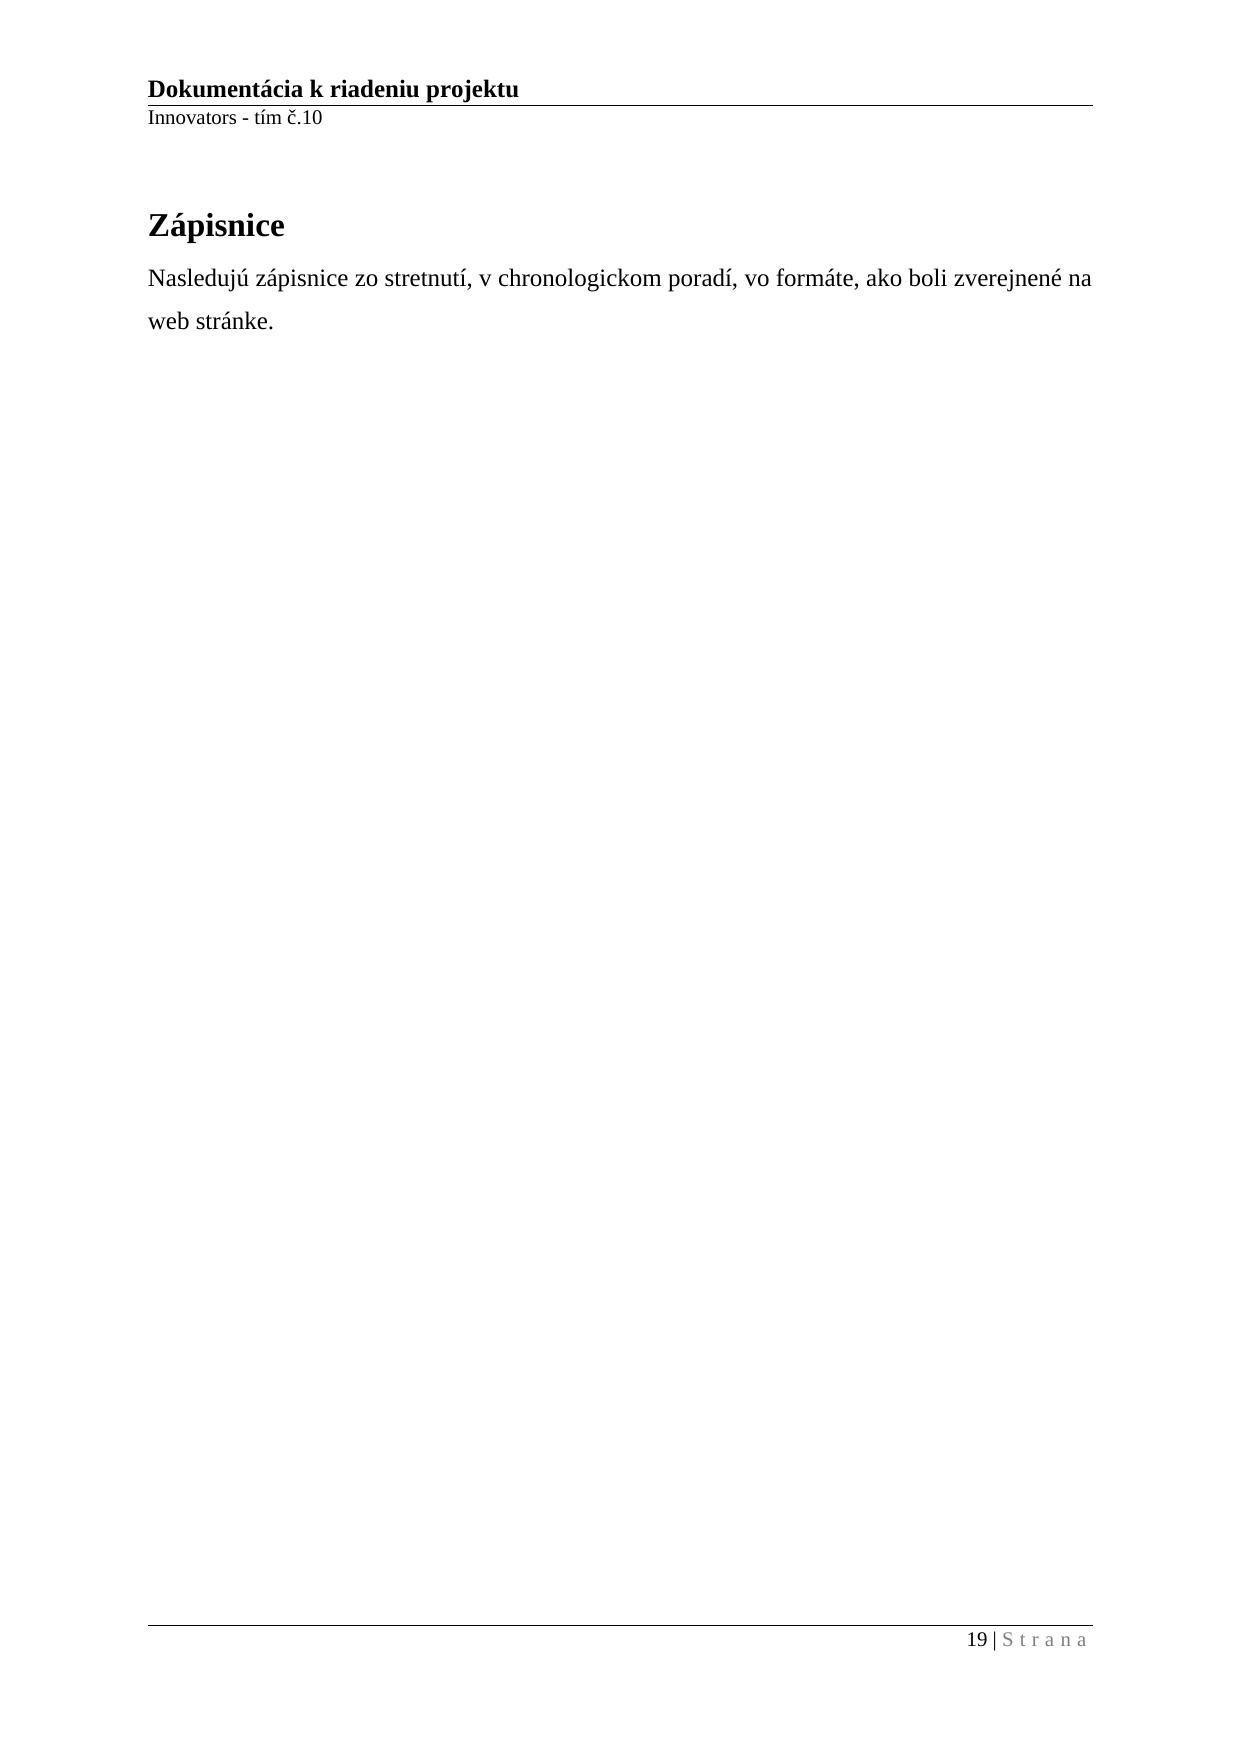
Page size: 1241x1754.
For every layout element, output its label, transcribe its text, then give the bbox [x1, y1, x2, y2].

subtitle Zápisnice [148, 206, 1093, 244]
text Nasledujú zápisnice zo stretnutí, v chronologickom poradí, vo formáte, ako boli zverejnené na web stránke. [148, 263, 1093, 335]
